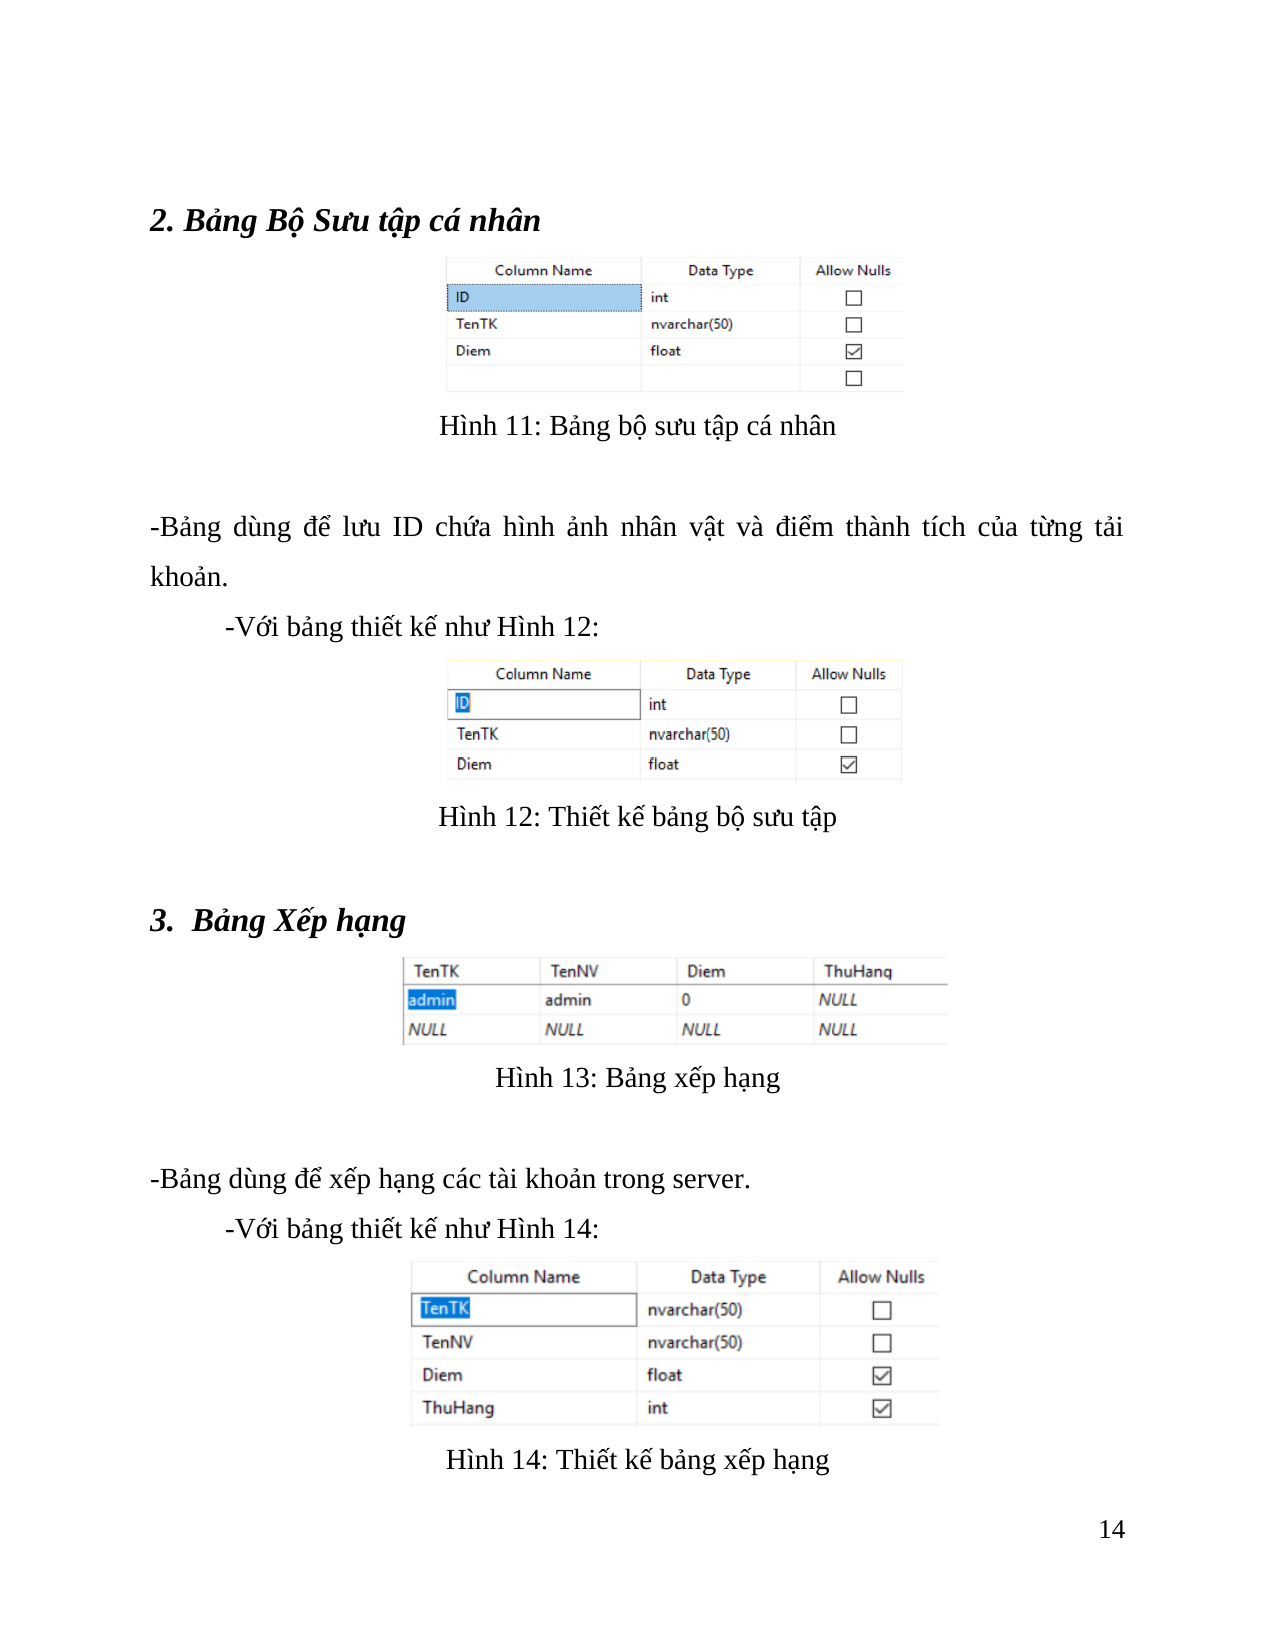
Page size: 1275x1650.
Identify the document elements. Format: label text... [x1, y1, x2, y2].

picture [402, 957, 948, 1045]
picture [410, 1261, 940, 1427]
text Hình 12: Thiết kế bảng bộ sưu tập [150, 799, 1125, 833]
picture [445, 257, 905, 393]
text -Bảng dùng để xếp hạng các tài khoản trong server. [150, 1161, 1125, 1194]
text -Với bảng thiết kế như Hình 14: [150, 1211, 1125, 1245]
text Hình 11: Bảng bộ sưu tập cá nhân [150, 408, 1125, 442]
text -Với bảng thiết kế như Hình 12: [150, 609, 1125, 643]
text -Bảng dùng để lưu ID chứa hình ảnh nhân vật và điểm thành tích của từng tải khoản. [150, 509, 1125, 593]
picture [447, 660, 903, 784]
text Hình 13: Bảng xếp hạng [150, 1060, 1125, 1094]
text Hình 14: Thiết kế bảng xếp hạng [150, 1442, 1125, 1476]
subtitle 3. Bảng Xếp hạng [150, 900, 1125, 938]
subtitle 2. Bảng Bộ Sưu tập cá nhân [150, 200, 1125, 239]
